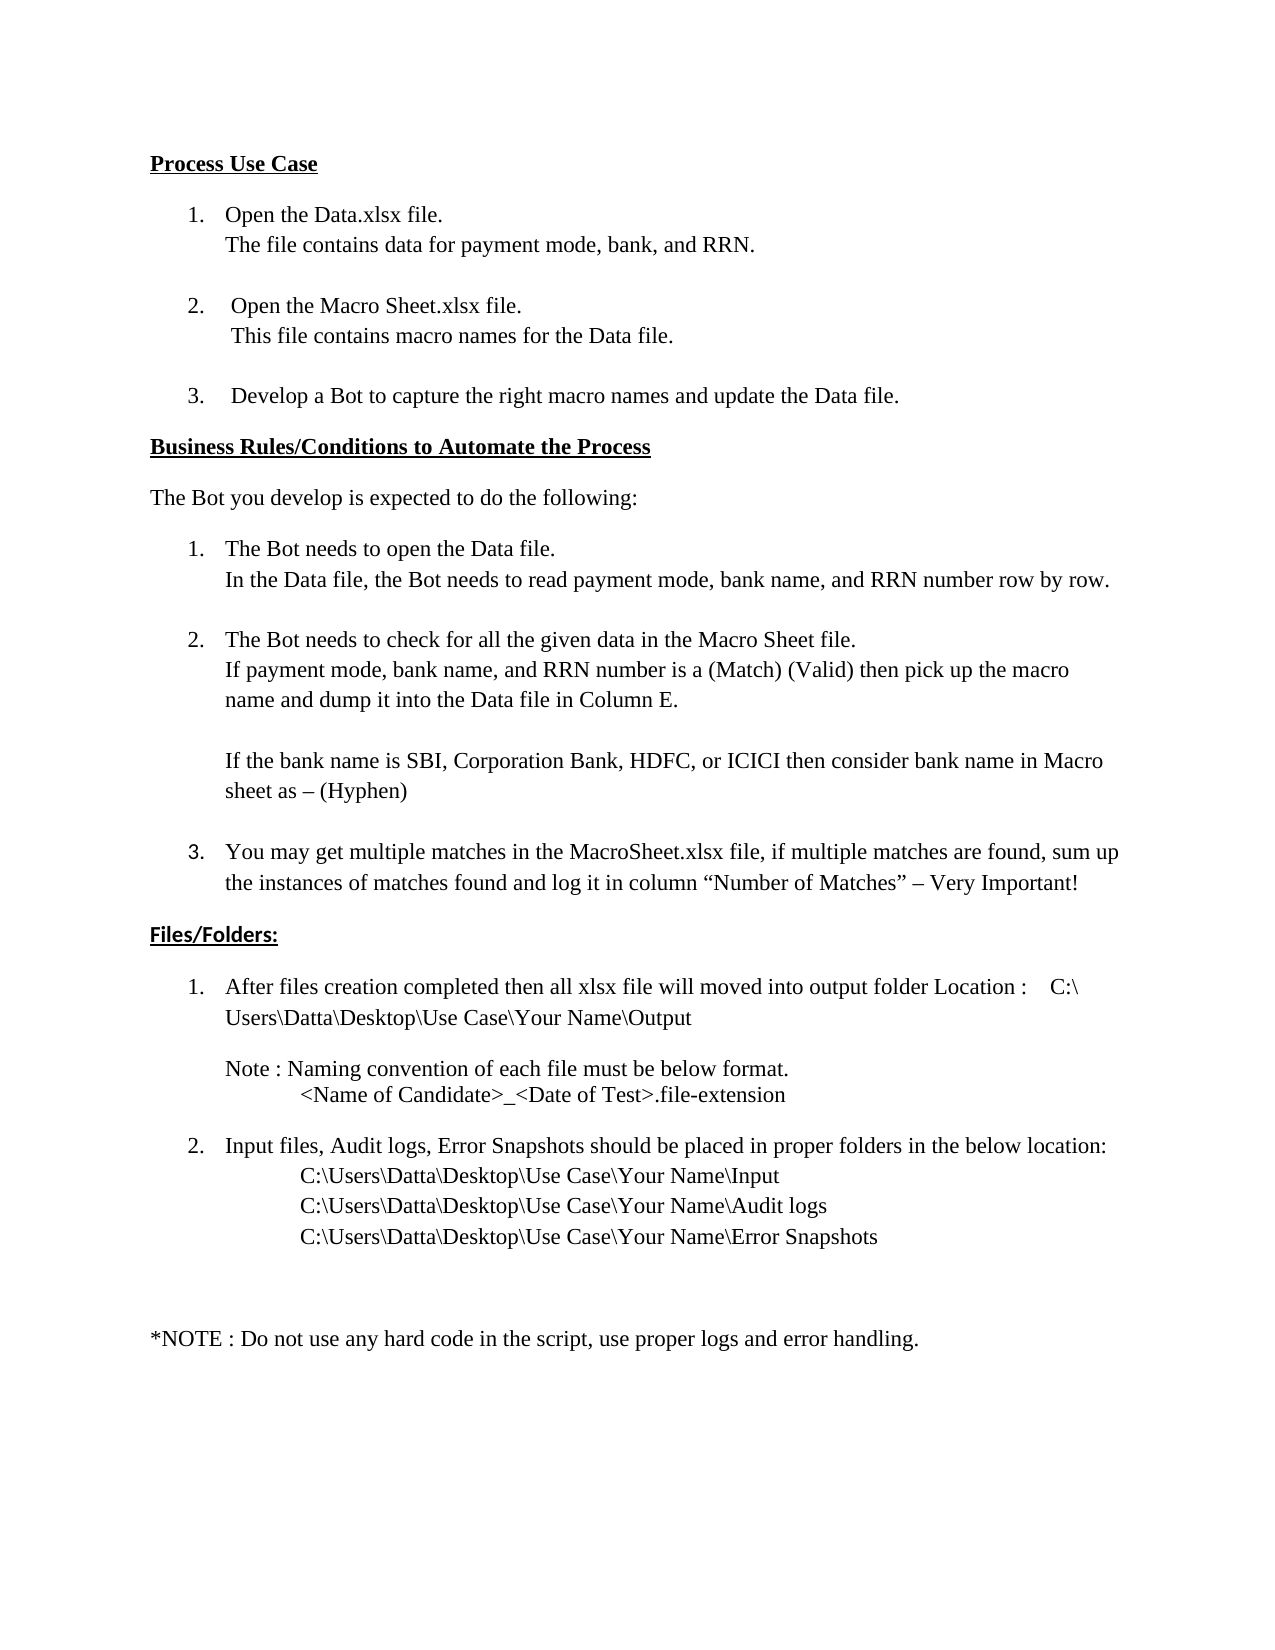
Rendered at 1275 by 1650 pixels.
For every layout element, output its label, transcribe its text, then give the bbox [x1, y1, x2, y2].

text Business Rules/Conditions to Automate the Process [150, 433, 1125, 460]
text The Bot you develop is expected to do the following: [150, 484, 1125, 511]
list Develop a Bot to capture the right macro names and update the Data file. [187, 382, 1125, 409]
list Open the Data.xlsx file. [187, 201, 1125, 227]
text *NOTE : Do not use any hard code in the script, use proper logs and error handling. [150, 1325, 1125, 1351]
list Input files, Audit logs, Error Snapshots should be placed in proper folders in the below location: [187, 1132, 1125, 1158]
list C:\Users\Datta\Desktop\Use Case\Your Name\Error Snapshots [225, 1223, 1125, 1249]
list In the Data file, the Bot needs to read payment mode, bank name, and RRN number row by row. [225, 566, 1125, 592]
list name and dump it into the Data file in Column E. [225, 686, 1125, 713]
list If payment mode, bank name, and RRN number is a (Match) (Valid) then pick up the macro [225, 656, 1125, 683]
text Files/Folders: [150, 920, 1125, 948]
list After files creation completed then all xlsx file will moved into output folder Location : C:\Users\Datta\Desktop\Use Case\Your Name\Output [187, 973, 1125, 1030]
list The Bot needs to open the Data file. [187, 535, 1125, 562]
list C:\Users\Datta\Desktop\Use Case\Your Name\Audit logs [225, 1192, 1125, 1219]
list The Bot needs to check for all the given data in the Macro Sheet file. [187, 626, 1125, 652]
text <Name of Candidate>_<Date of Test>.file-extension [150, 1081, 1125, 1107]
list The file contains data for payment mode, bank, and RRN. [225, 231, 1125, 258]
list Open the Macro Sheet.xlsx file. [187, 292, 1125, 318]
text Process Use Case [150, 150, 1125, 176]
list You may get multiple matches in the MacroSheet.xlsx file, if multiple matches are found, sum up the instances of matches found and log it in column “Number of Matches” – Very Important! [187, 837, 1125, 896]
list If the bank name is SBI, Corporation Bank, HDFC, or ICICI then consider bank name in Macro sheet as – (Hyphen) [225, 747, 1125, 803]
list C:\Users\Datta\Desktop\Use Case\Your Name\Input [225, 1162, 1125, 1189]
text Note : Naming convention of each file must be below format. [225, 1055, 1125, 1081]
list This file contains macro names for the Data file. [225, 322, 1125, 348]
